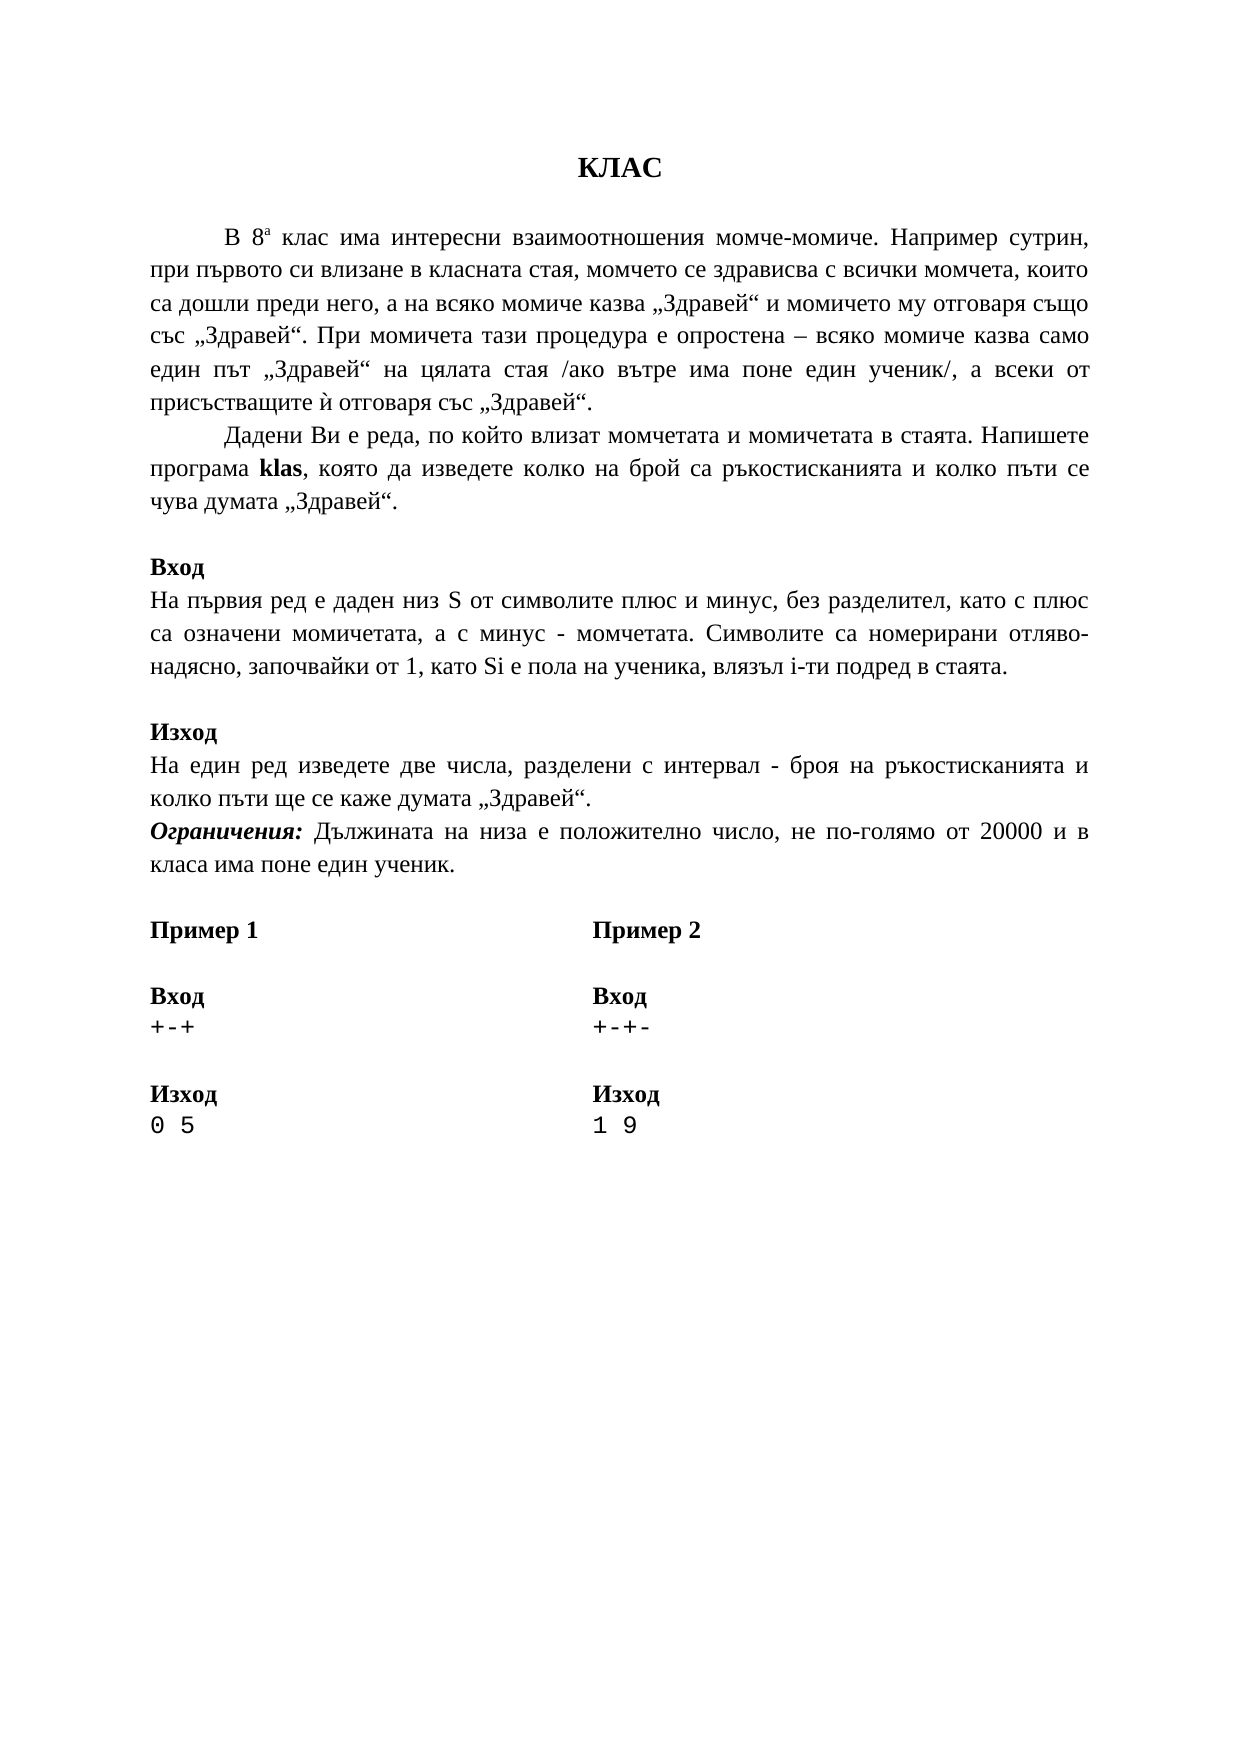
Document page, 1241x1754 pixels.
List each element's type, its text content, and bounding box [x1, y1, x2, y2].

text Пример 1 Пример 2 [150, 915, 1090, 944]
text На един ред изведете две числа, разделени с интервал - броя на ръкостисканията и колко пъти ще се каже думата „Здравей“. [150, 750, 1090, 812]
text На първия ред е даден низ S от символите плюс и минус, без разделител, като с плюс са означени момичетата, а с минус - момчетата. Символите са номерирани отляво-надясно, започвайки от 1, като Si е пола на ученика, влязъл i-ти подред в стаята. [150, 585, 1090, 679]
text Вход Вход [150, 981, 1090, 1010]
text Дадени Ви е реда, по който влизат момчетата и момичетата в стаята. Напишете програма klas, която да изведете колко на брой са ръкостисканията и колко пъти се чува думата „Здравей“. [150, 420, 1090, 514]
text Ограничения: Дължината на низа е положително число, не по-голямо от 20000 и в класа има поне един ученик. [150, 816, 1090, 878]
text Изход Изход [150, 1079, 1090, 1108]
text 0 5 1 9 [150, 1113, 1090, 1141]
text КЛАС [150, 150, 1090, 183]
text Вход [150, 552, 1090, 581]
text Изход [150, 717, 1090, 746]
text В 8а клас има интересни взаимоотношения момче-момиче. Например сутрин, при първото си влизане в класната стая, момчето се здрависва с всички момчета, които са дошли преди него, а на всяко момиче казва „Здравей“ и момичето му отговаря също със „Здравей“. При момичета тази процедура е опростена – всяко момиче казва само един път „Здравей“ на цялата стая /ако вътре има поне един ученик/, а всеки от присъстващите ѝ отговаря със „Здравей“. [150, 222, 1090, 415]
text +-+ +-+- [150, 1014, 1090, 1042]
